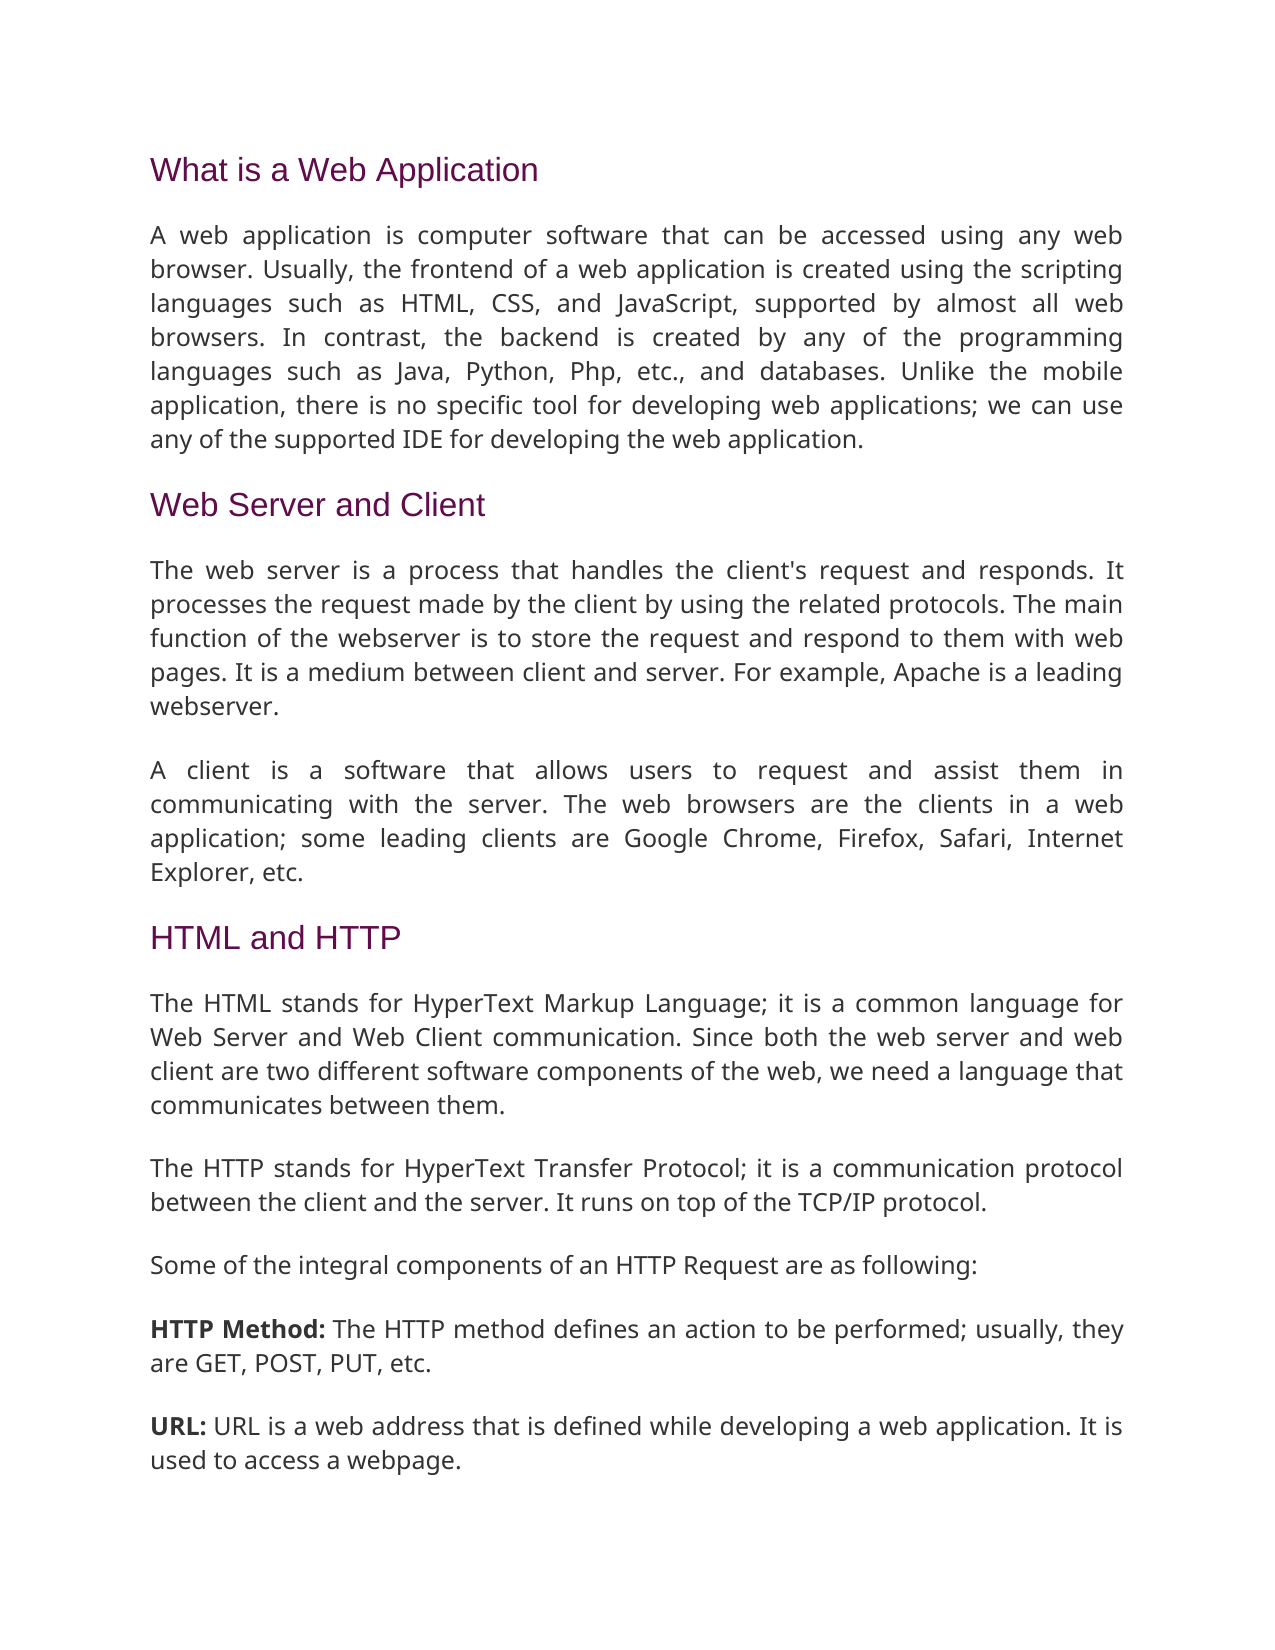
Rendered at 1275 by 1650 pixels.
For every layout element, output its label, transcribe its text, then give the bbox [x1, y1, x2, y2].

text The HTML stands for HyperText Markup Language; it is a common language for Web Server and Web Client communication. Since both the web server and web client are two different software components of the web, we need a language that communicates between them. [150, 985, 1125, 1122]
text A client is a software that allows users to request and assist them in communicating with the server. The web browsers are the clients in a web application; some leading clients are Google Chrome, Firefox, Safari, Internet Explorer, etc. [150, 752, 1125, 888]
text A web application is computer software that can be accessed using any web browser. Usually, the frontend of a web application is created using the scripting languages such as HTML, CSS, and JavaScript, supported by almost all web browsers. In contrast, the backend is created by any of the programming languages such as Java, Python, Php, etc., and databases. Unlike the mobile application, there is no specific tool for developing web applications; we can use any of the supported IDE for developing the web application. [150, 218, 1125, 456]
text Some of the integral components of an HTTP Request are as following: [150, 1248, 1125, 1282]
text The HTTP stands for HyperText Transfer Protocol; it is a communication protocol between the client and the server. It runs on top of the TCP/IP protocol. [150, 1151, 1125, 1219]
text The web server is a process that handles the client's request and responds. It processes the request made by the client by using the related protocols. The main function of the webserver is to store the request and respond to them with web pages. It is a medium between client and server. For example, Apache is a leading webserver. [150, 553, 1125, 723]
text HTTP Method: The HTTP method defines an action to be performed; usually, they are GET, POST, PUT, etc. [150, 1311, 1125, 1379]
text Web Server and Client [150, 485, 1125, 524]
text HTML and HTTP [150, 918, 1125, 956]
text URL: URL is a web address that is defined while developing a web application. It is used to access a webpage. [150, 1408, 1125, 1477]
text What is a Web Application [150, 150, 1125, 188]
